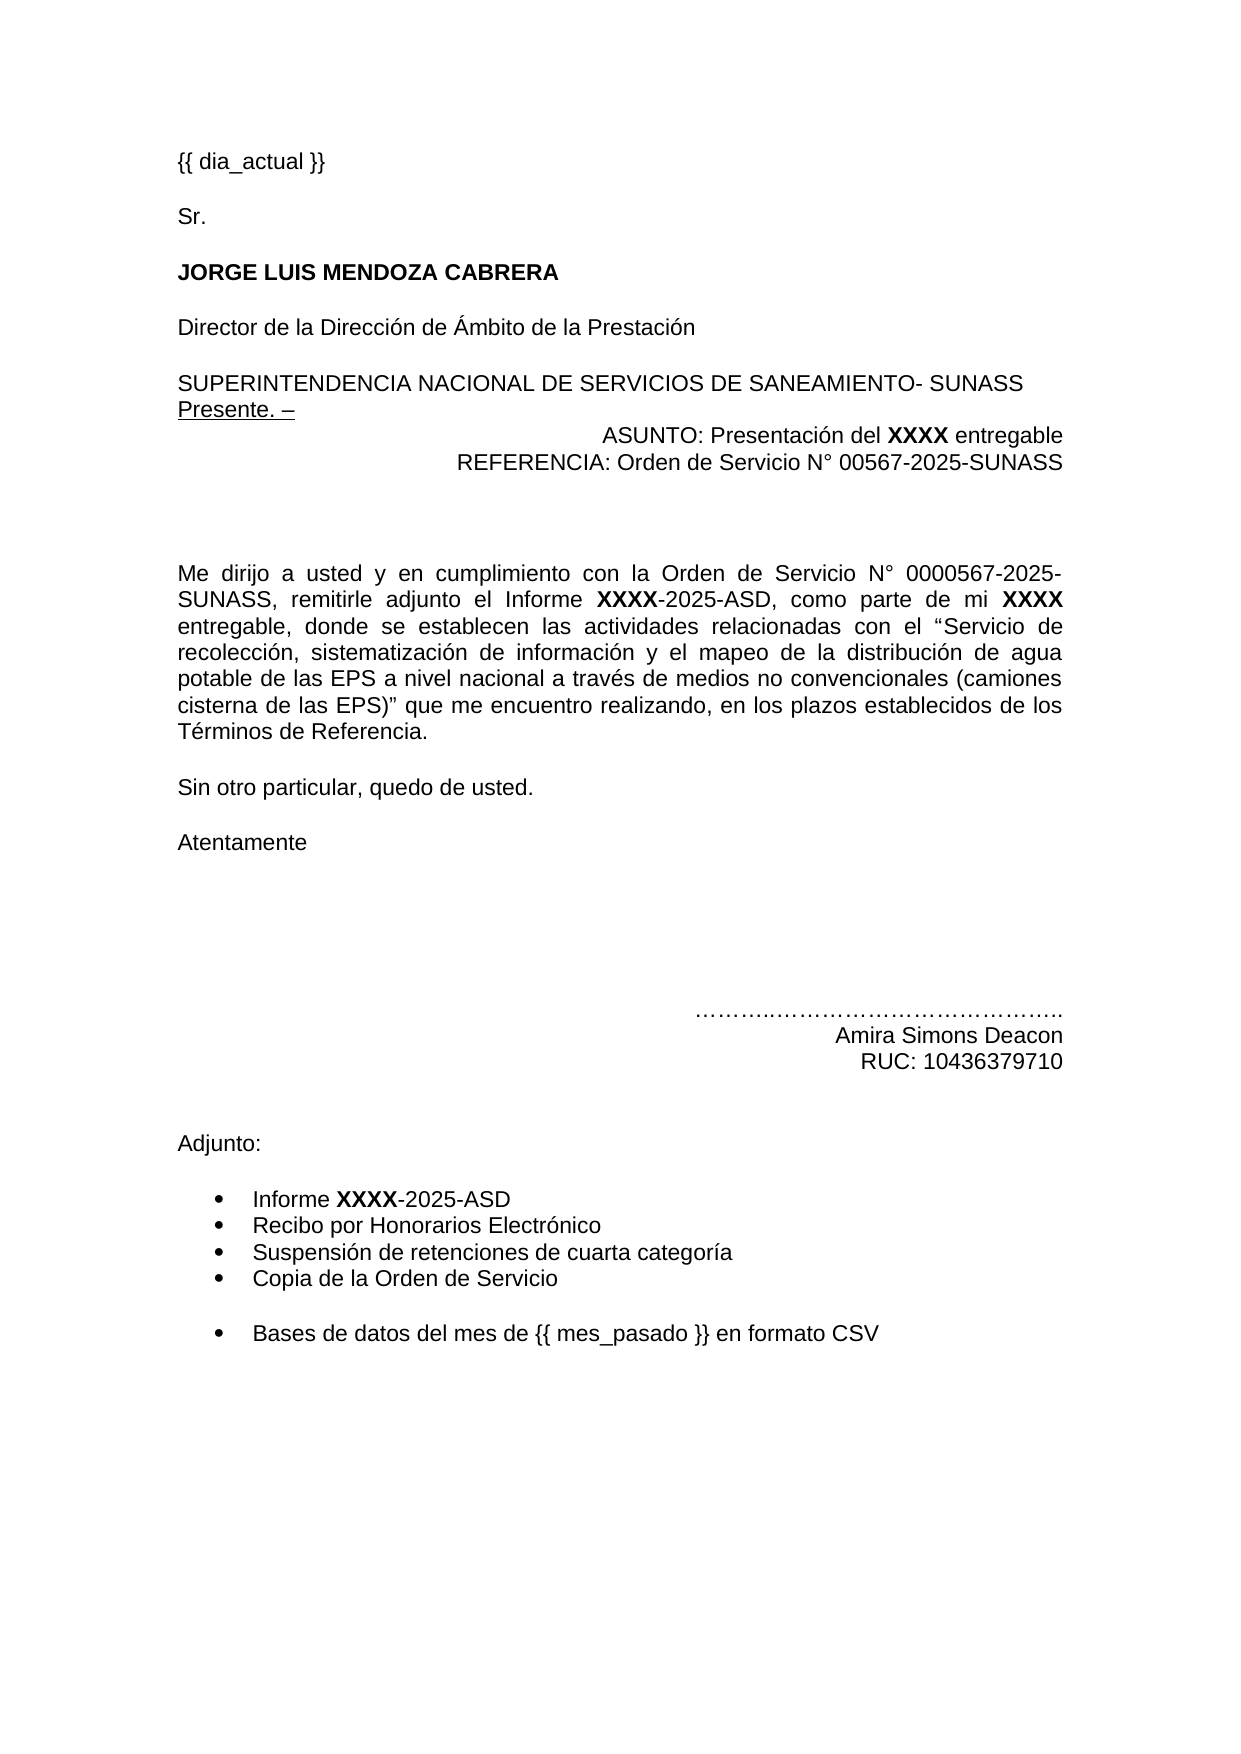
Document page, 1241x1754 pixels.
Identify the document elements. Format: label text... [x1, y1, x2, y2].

text REFERENCIA: Orden de Servicio N° 00567-2025-SUNASS [177, 449, 1063, 475]
text Me dirijo a usted y en cumplimiento con la Orden de Servicio N° 0000567-2025-SUNASS, remitirle adjunto el Informe XXXX-2025-ASD, como parte de mi XXXX entregable, donde se establecen las actividades relacionadas con el “Servicio de recolección, sistematización de información y el mapeo de la distribución de agua potable de las EPS a nivel nacional a través de medios no convencionales (camiones cisterna de las EPS)” que me encuentro realizando, en los plazos establecidos de los Términos de Referencia. [177, 560, 1063, 744]
text Presente. – [177, 396, 1063, 422]
text Amira Simons Deacon RUC: 10436379710 [177, 1022, 1063, 1075]
text SUPERINTENDENCIA NACIONAL DE SERVICIOS DE SANEAMIENTO- SUNASS [177, 370, 1063, 396]
list Recibo por Honorarios Electrónico [215, 1212, 1063, 1238]
text Sin otro particular, quedo de usted. [177, 773, 1063, 800]
text ASUNTO: Presentación del XXXX entregable [177, 422, 1063, 449]
text Sr. [177, 203, 1063, 229]
text JORGE LUIS MENDOZA CABRERA [177, 259, 1063, 285]
list Informe XXXX-2025-ASD [215, 1186, 1063, 1212]
list Bases de datos del mes de {{ mes_pasado }} en formato CSV [215, 1320, 1063, 1347]
text {{ dia_actual }} [177, 148, 1063, 174]
text Adjunto: [177, 1130, 1063, 1157]
list Copia de la Orden de Servicio [215, 1265, 1063, 1291]
text Atentamente [177, 829, 1063, 855]
text ………..……………………………….. [177, 996, 1063, 1022]
text Director de la Dirección de Ámbito de la Prestación [177, 314, 1063, 341]
list Suspensión de retenciones de cuarta categoría [215, 1238, 1063, 1265]
